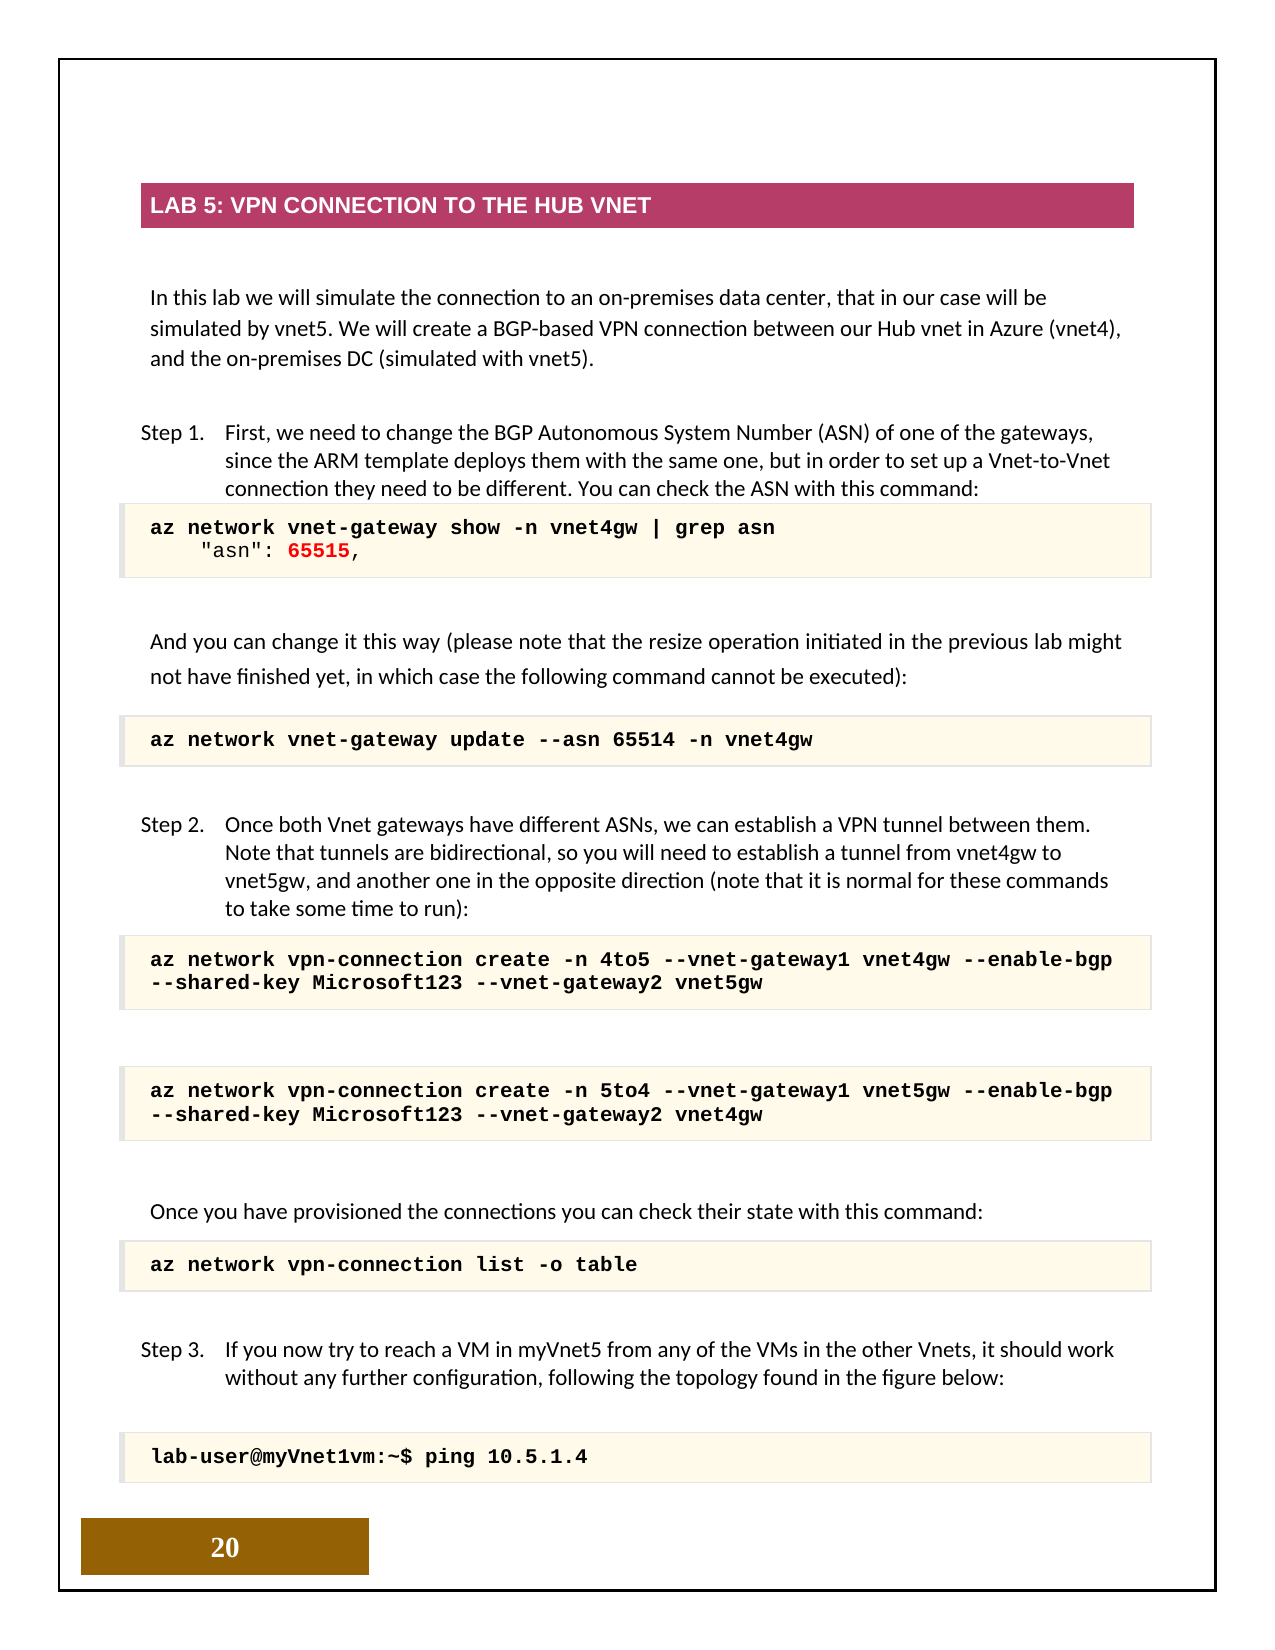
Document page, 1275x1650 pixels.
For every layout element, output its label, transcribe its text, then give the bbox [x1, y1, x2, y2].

text And you can change it this way (please note that the resize operation initiated in the previous lab might not have finished yet, in which case the following command cannot be executed): [150, 619, 1125, 690]
list Once both Vnet gateways have different ASNs, we can establish a VPN tunnel between them. Note that tunnels are bidirectional, so you will need to establish a tunnel from vnet4gw to vnet5gw, and another one in the opposite direction (note that it is normal for these commands to take some time to run): [141, 810, 1125, 922]
text In this lab we will simulate the connection to an on-premises data center, that in our case will be simulated by vnet5. We will create a BGP-based VPN connection between our Hub vnet in Azure (vnet4), and the on-premises DC (simulated with vnet5). [150, 283, 1125, 373]
text lab-user@myVnet1vm:~$ ping 10.5.1.4 [125, 1433, 1150, 1482]
text az network vpn-connection list -o table [125, 1242, 1150, 1290]
text az network vnet-gateway show -n vnet4gw | grep asn [125, 504, 1150, 526]
text az network vnet-gateway update --asn 65514 -n vnet4gw [125, 717, 1150, 765]
text az network vpn-connection create -n 4to5 --vnet-gateway1 vnet4gw --enable-bgp --shared-key Microsoft123 --vnet-gateway2 vnet5gw [125, 936, 1150, 1009]
text "asn": 65515, [125, 526, 1150, 577]
list If you now try to reach a VM in myVnet5 from any of the VMs in the other Vnets, it should work without any further configuration, following the topology found in the figure below: [141, 1335, 1125, 1391]
text az network vpn-connection create -n 5to4 --vnet-gateway1 vnet5gw --enable-bgp --shared-key Microsoft123 --vnet-gateway2 vnet4gw [125, 1067, 1150, 1140]
text Once you have provisioned the connections you can check their state with this command: [150, 1197, 1125, 1225]
list First, we need to change the BGP Autonomous System Number (ASN) of one of the gateways, since the ARM template deploys them with the same one, but in order to set up a Vnet-to-Vnet connection they need to be different. You can check the ASN with this command: [141, 418, 1125, 503]
subtitle Lab 5: VPN connection to the Hub Vnet [142, 184, 1133, 227]
